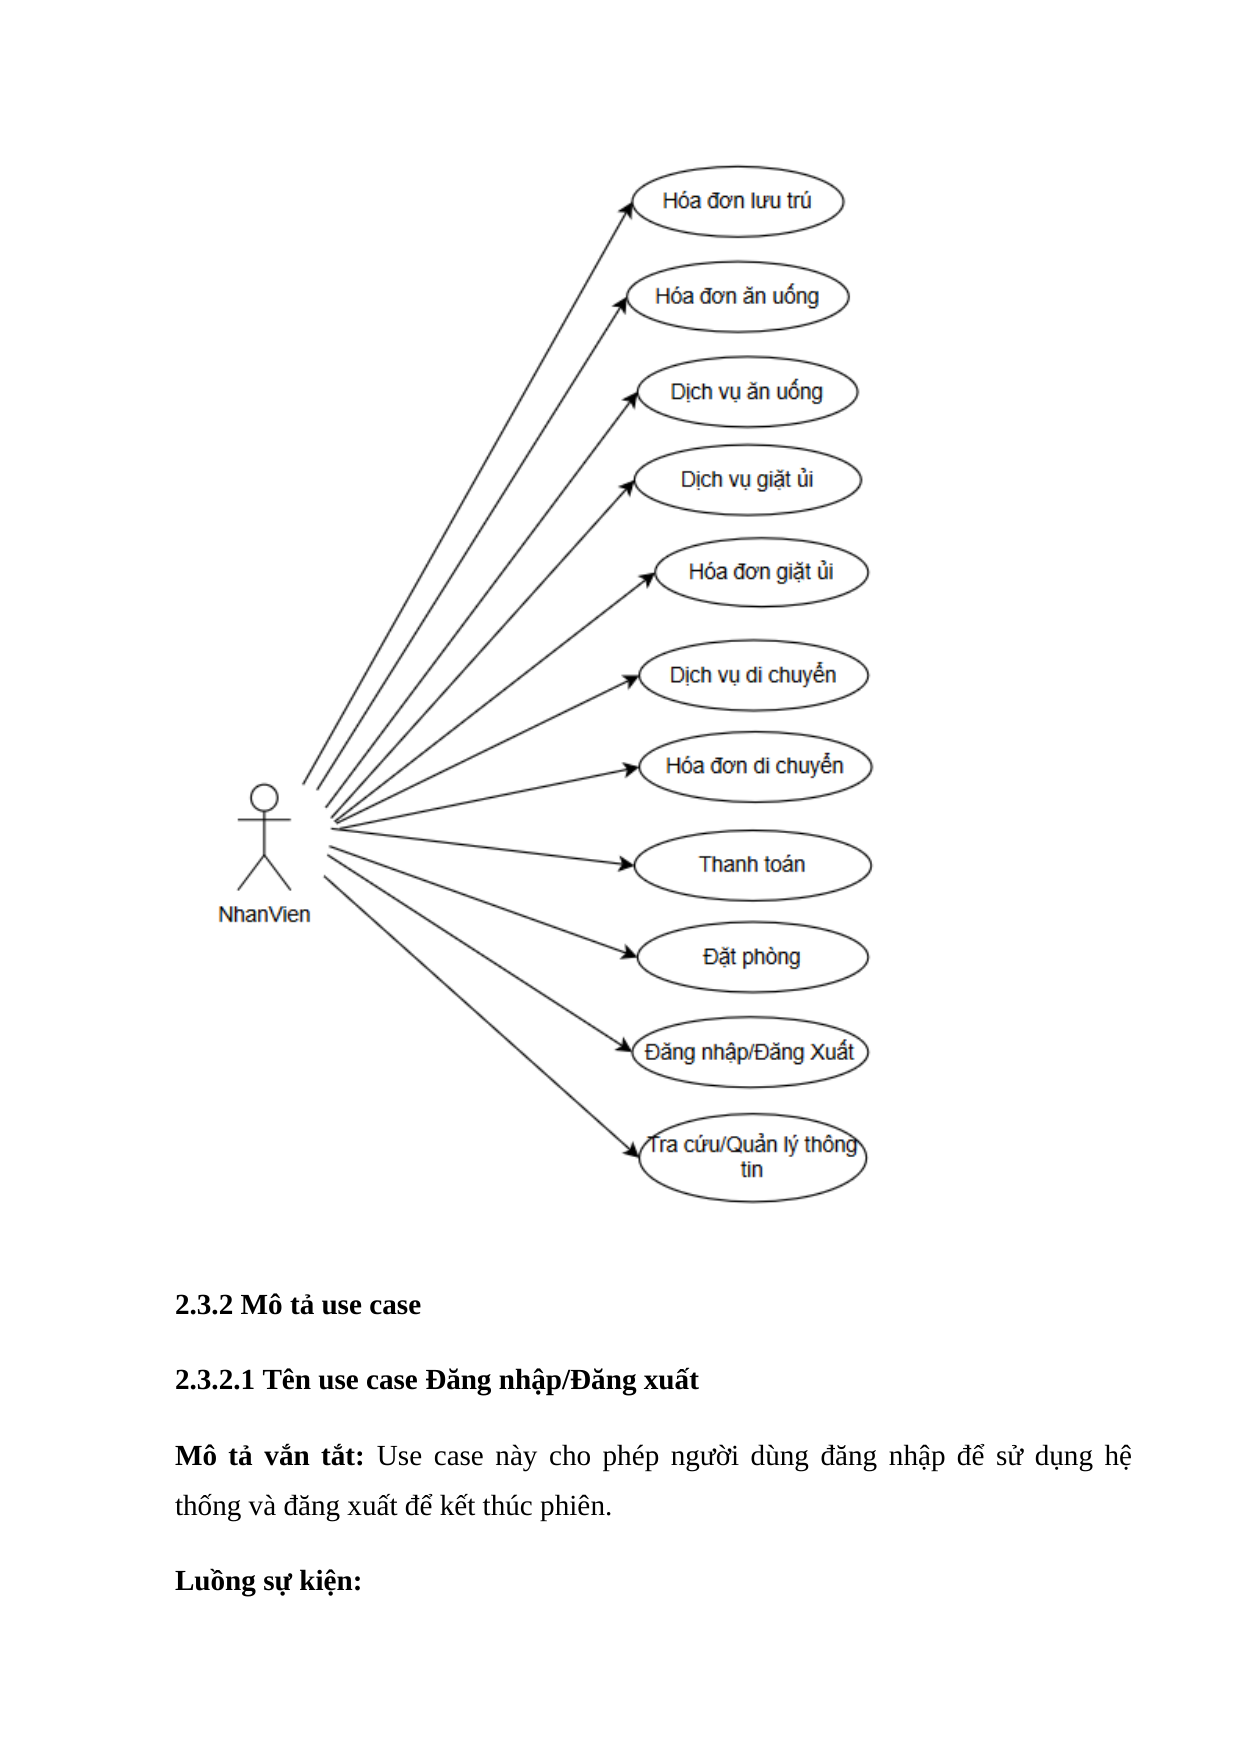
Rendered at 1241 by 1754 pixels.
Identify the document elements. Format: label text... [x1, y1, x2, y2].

text Luồng sự kiện: [175, 1563, 1134, 1597]
subtitle 2.3.2 Mô tả use case [175, 1287, 1134, 1321]
text Mô tả vắn tắt: Use case này cho phép người dùng đăng nhập để sử dụng hệ thống và đăng xuất để kết thúc phiên. [175, 1438, 1134, 1522]
picture [174, 150, 1016, 1229]
subtitle 2.3.2.1 Tên use case Đăng nhập/Đăng xuất [175, 1362, 1134, 1396]
